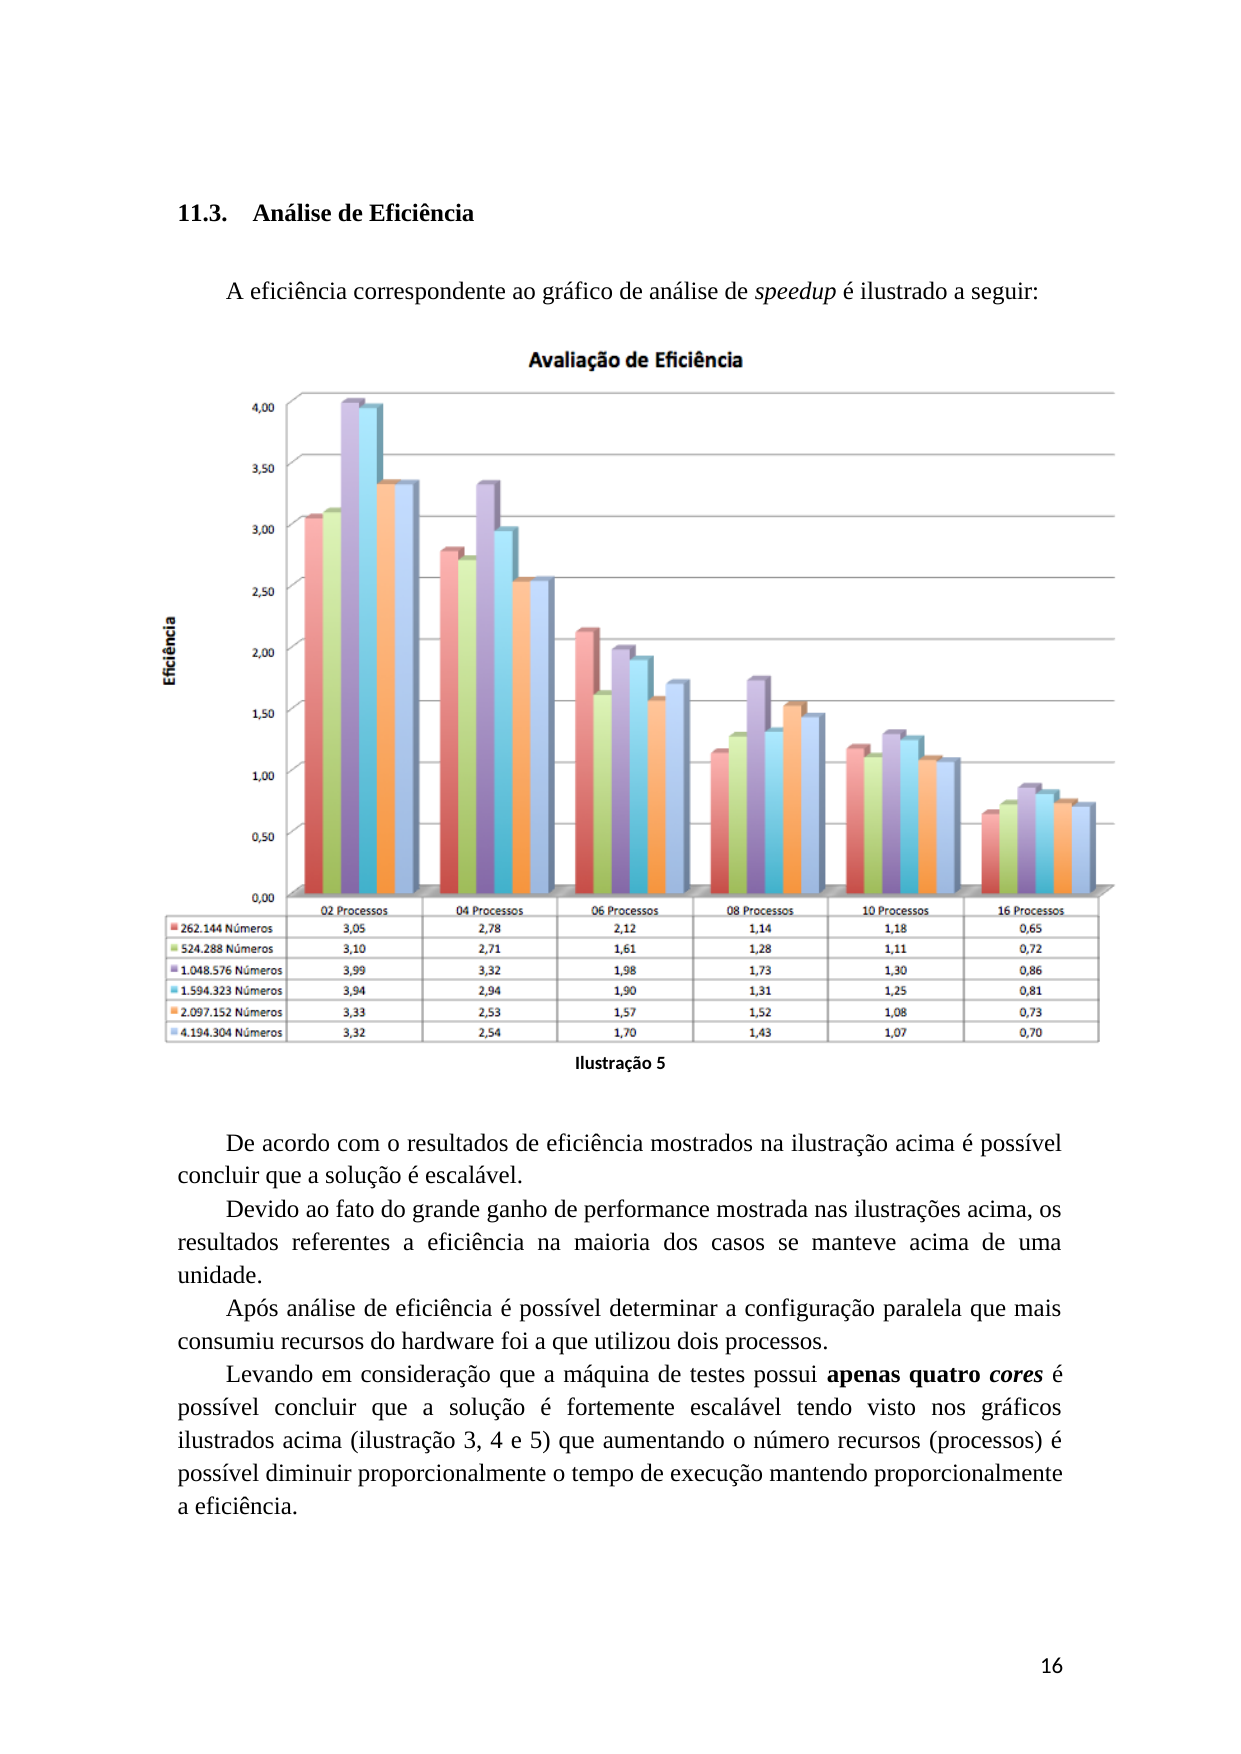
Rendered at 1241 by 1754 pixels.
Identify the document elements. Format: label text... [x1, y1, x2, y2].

text A eficiência correspondente ao gráfico de análise de speedup é ilustrado a seguir: [177, 276, 1063, 305]
text Devido ao fato do grande ganho de performance mostrada nas ilustrações acima, os resultados referentes a eficiência na maioria dos casos se manteve acima de uma unidade. [177, 1194, 1063, 1288]
text De acordo com o resultados de eficiência mostrados na ilustração acima é possível concluir que a solução é escalável. [177, 1128, 1063, 1189]
subtitle Análise de Eficiência [177, 198, 1063, 226]
picture [147, 342, 1119, 1047]
text Após análise de eficiência é possível determinar a configuração paralela que mais consumiu recursos do hardware foi a que utilizou dois processos. [177, 1293, 1063, 1354]
text Levando em consideração que a máquina de testes possui apenas quatro cores é possível concluir que a solução é fortemente escalável tendo visto nos gráficos ilustrados acima (ilustração 3, 4 e 5) que aumentando o número recursos (processos) é possível diminuir proporcionalmente o tempo de execução mantendo proporcionalmente a eficiência. [177, 1359, 1063, 1519]
text Ilustração 5 [177, 1051, 1063, 1074]
